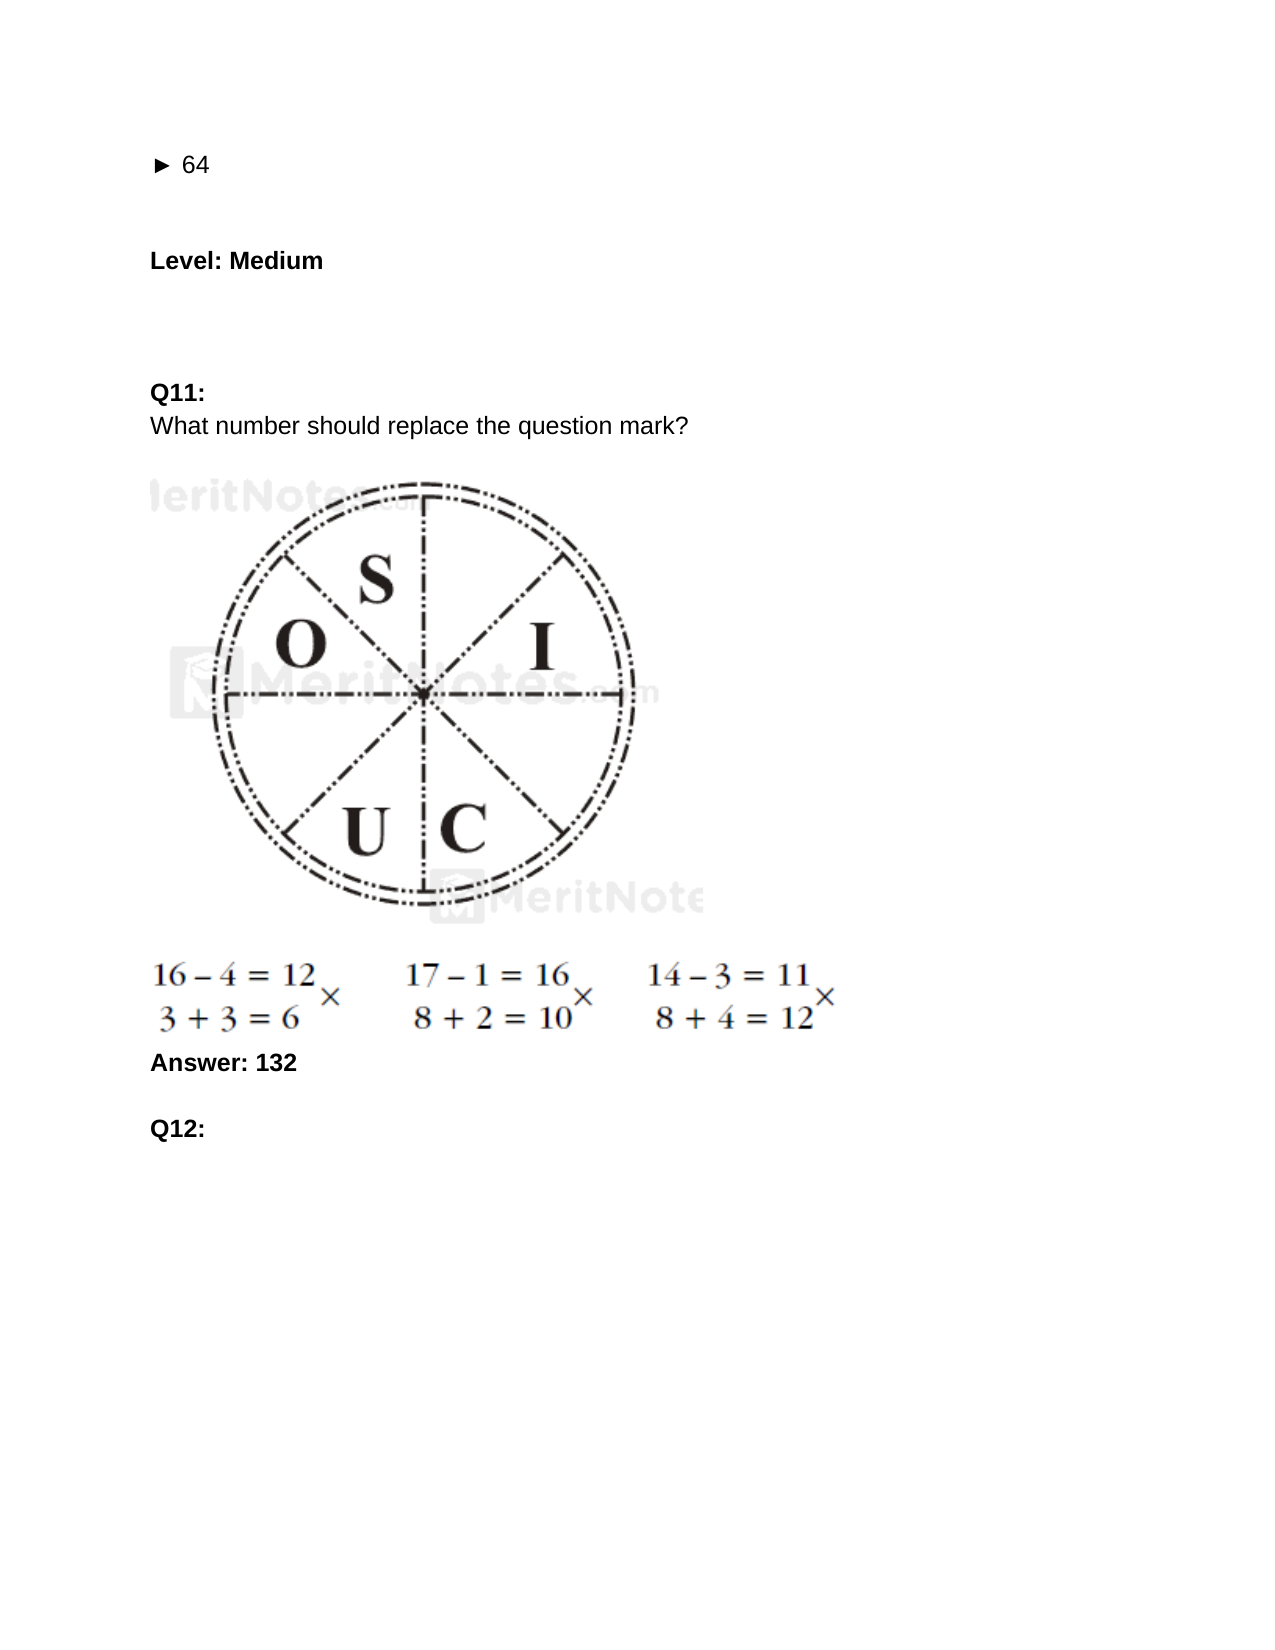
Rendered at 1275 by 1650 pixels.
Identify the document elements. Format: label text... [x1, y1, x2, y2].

text Answer: 132 Q12: [150, 1048, 1125, 1143]
text ► 64 [150, 150, 1125, 209]
text Level: Medium [150, 246, 1125, 274]
picture [150, 443, 704, 949]
picture [150, 952, 838, 1045]
